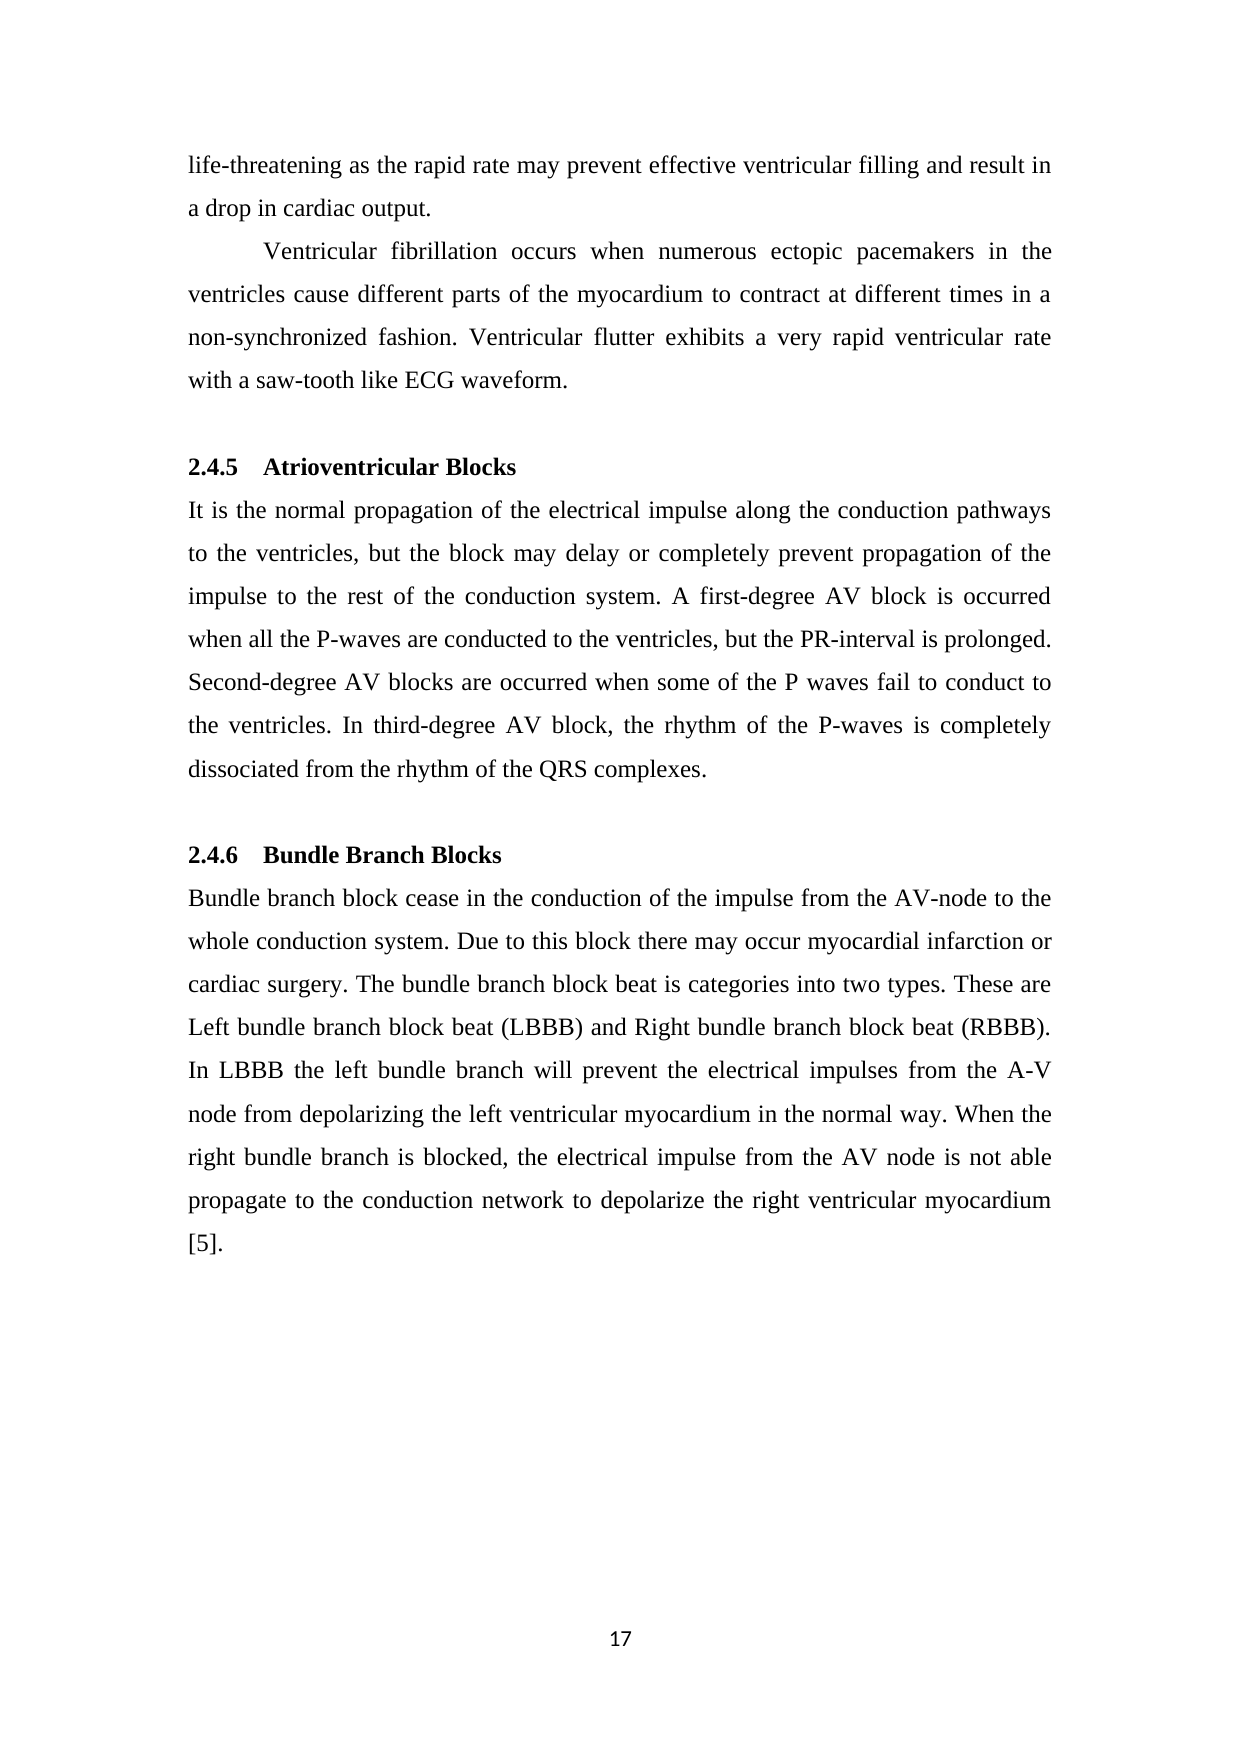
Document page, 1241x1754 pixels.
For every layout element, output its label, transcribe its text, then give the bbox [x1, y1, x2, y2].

text Bundle branch block cease in the conduction of the impulse from the AV-node to the whole conduction system. Due to this block there may occur myocardial infarction or cardiac surgery. The bundle branch block beat is categories into two types. These are Left bundle branch block beat (LBBB) and Right bundle branch block beat (RBBB). In LBBB the left bundle branch will prevent the electrical impulses from the A-V node from depolarizing the left ventricular myocardium in the normal way. When the right bundle branch is blocked, the electrical impulse from the AV node is not able propagate to the conduction network to depolarize the right ventricular myocardium [5]. [188, 883, 1052, 1257]
text It is the normal propagation of the electrical impulse along the conduction pathways to the ventricles, but the block may delay or completely prevent propagation of the impulse to the rest of the conduction system. A first-degree AV block is occurred when all the P-waves are conducted to the ventricles, but the PR-interval is prolonged. Second-degree AV blocks are occurred when some of the P waves fail to conduct to the ventricles. In third-degree AV block, the rhythm of the P-waves is completely dissociated from the rhythm of the QRS complexes. [188, 495, 1052, 782]
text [188, 150, 1052, 222]
list Atrioventricular Blocks [188, 452, 1052, 481]
list Bundle Branch Blocks [188, 840, 1052, 869]
text Ventricular fibrillation occurs when numerous ectopic pacemakers in the ventricles cause different parts of the myocardium to contract at different times in a non-synchronized fashion. Ventricular flutter exhibits a very rapid ventricular rate with a saw-tooth like ECG waveform. [188, 236, 1052, 394]
